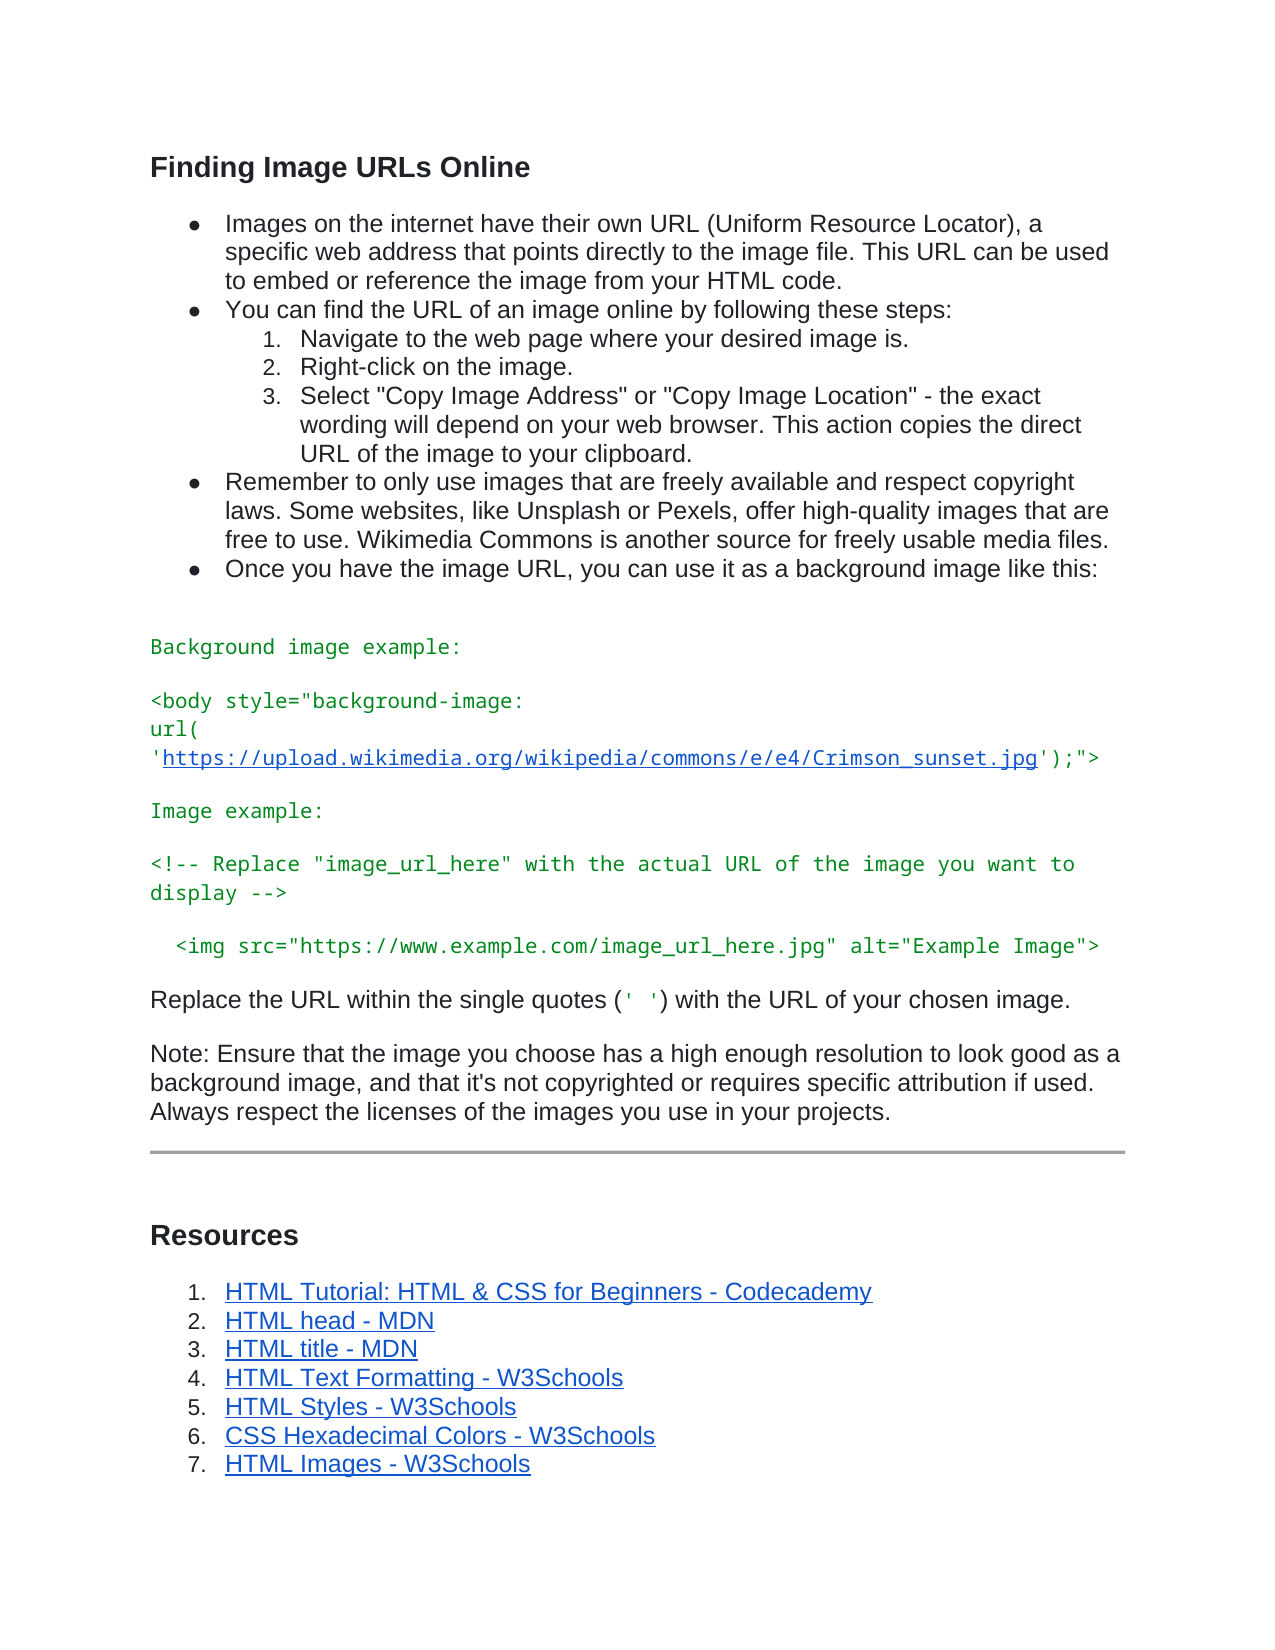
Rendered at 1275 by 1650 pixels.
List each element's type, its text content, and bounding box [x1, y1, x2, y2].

subtitle Finding Image URLs Online [150, 150, 1125, 183]
list HTML title - MDN [187, 1334, 1125, 1363]
list Right-click on the image. [262, 352, 1125, 381]
list HTML Text Formatting - W3Schools [187, 1363, 1125, 1392]
list Remember to only use images that are freely available and respect copyright laws. Some websites, like Unsplash or Pexels, offer high-quality images that are free to use. Wikimedia Commons is another source for freely usable media files. [187, 467, 1125, 553]
list HTML Styles - W3Schools [187, 1392, 1125, 1421]
text Image example: [150, 796, 1125, 824]
list Once you have the image URL, you can use it as a background image like this: [187, 553, 1125, 582]
list CSS Hexadecimal Colors - W3Schools [187, 1421, 1125, 1449]
subtitle Resources [150, 1218, 1125, 1252]
text Replace the URL within the single quotes (' ') with the URL of your chosen image. [150, 985, 1125, 1014]
text <img src="https://www.example.com/image_url_here.jpg" alt="Example Image"> [150, 931, 1125, 960]
list Select "Copy Image Address" or "Copy Image Location" - the exact wording will depend on your web browser. This action copies the direct URL of the image to your clipboard. [262, 381, 1125, 467]
list HTML Images - W3Schools [187, 1449, 1125, 1478]
text <!-- Replace "image_url_here" with the actual URL of the image you want to display --> [150, 849, 1125, 906]
list HTML Tutorial: HTML & CSS for Beginners - Codecademy [187, 1277, 1125, 1306]
list HTML head - MDN [187, 1306, 1125, 1334]
list Navigate to the web page where your desired image is. [262, 323, 1125, 352]
text Background image example: [150, 632, 1125, 661]
list You can find the URL of an image online by following these steps: [187, 295, 1125, 323]
text Note: Ensure that the image you choose has a high enough resolution to look good as a background image, and that it's not copyrighted or requires specific attribution if used. Always respect the licenses of the images you use in your projects. [150, 1039, 1125, 1126]
text <body style="background-image: url('https://upload.wikimedia.org/wikipedia/commons/e/e4/Crimson_sunset.jpg');"> [150, 686, 1125, 771]
list Images on the internet have their own URL (Uniform Resource Locator), a specific web address that points directly to the image file. This URL can be used to embed or reference the image from your HTML code. [187, 208, 1125, 295]
